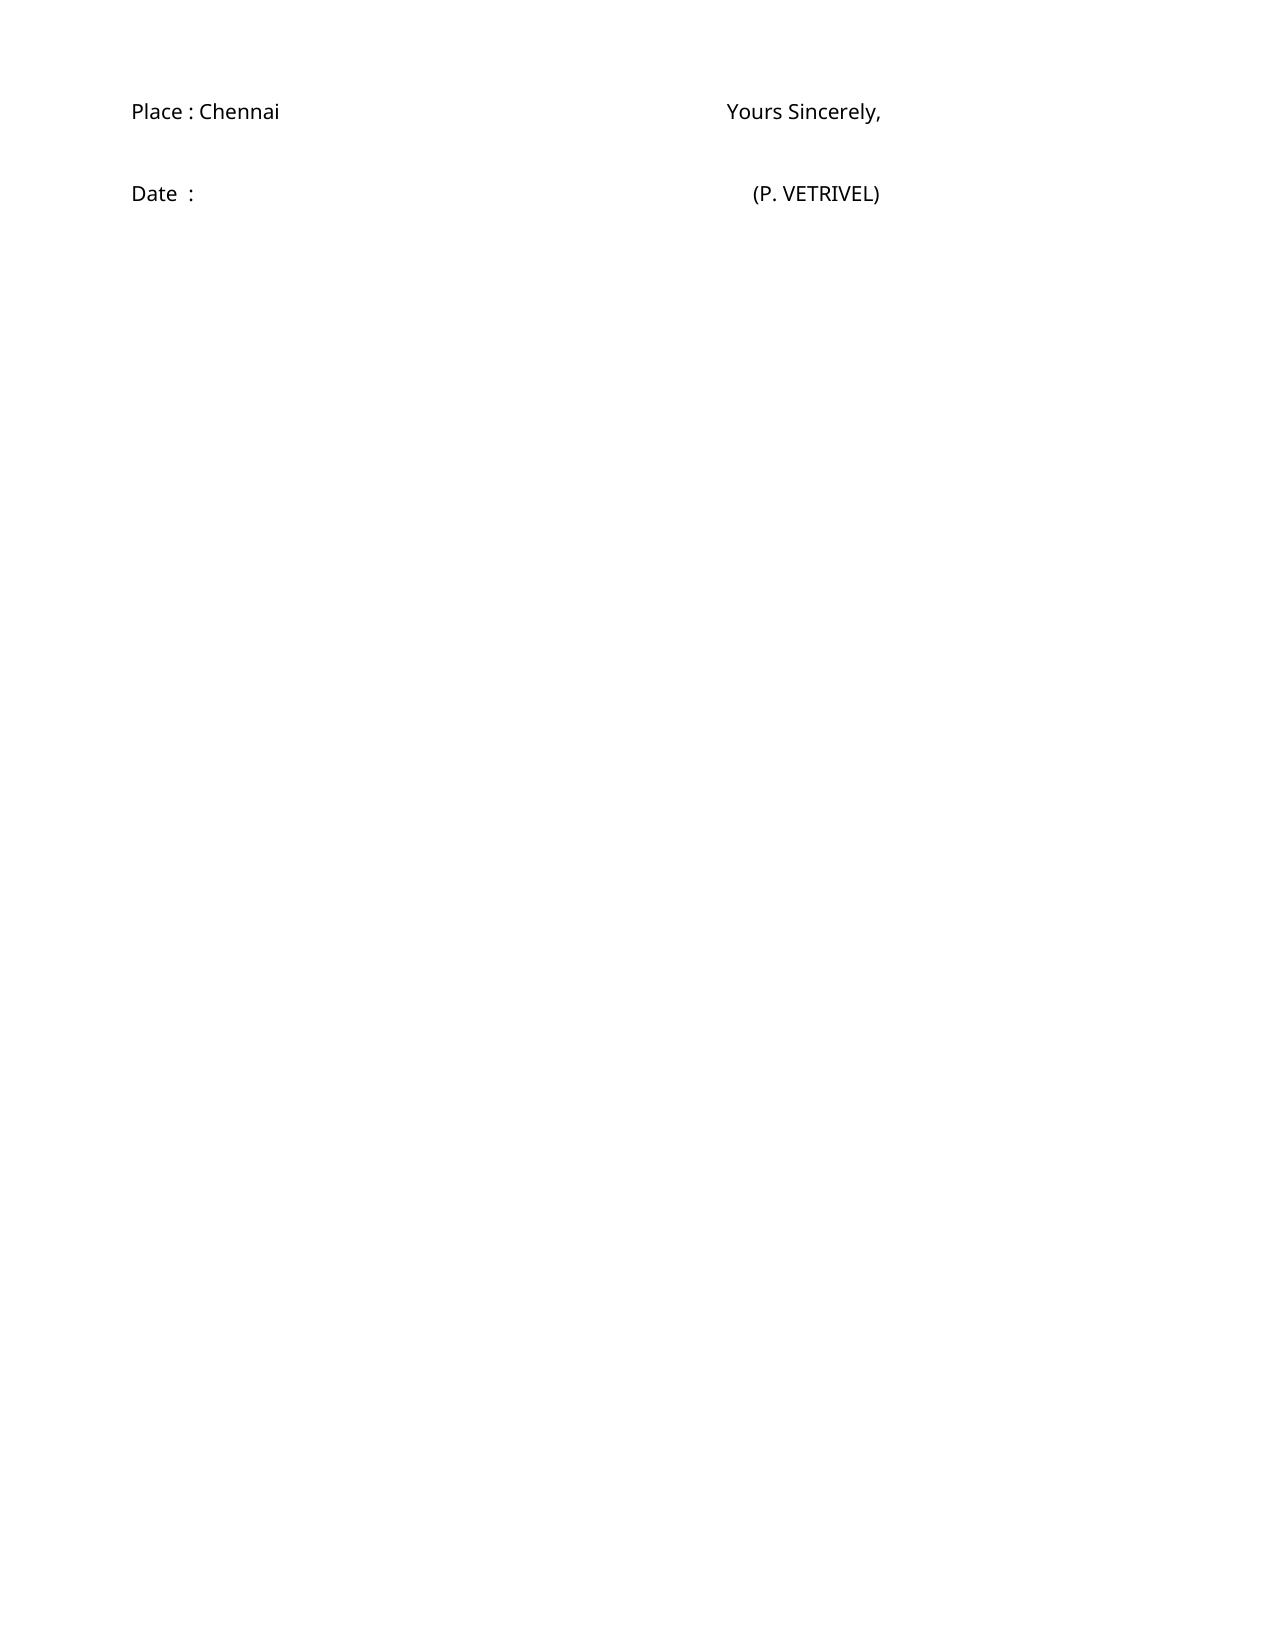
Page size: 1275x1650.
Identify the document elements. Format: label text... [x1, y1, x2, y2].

text Date : (P. VETRIVEL) [131, 179, 1150, 207]
text Place : Chennai Yours Sincerely, [131, 97, 1150, 126]
